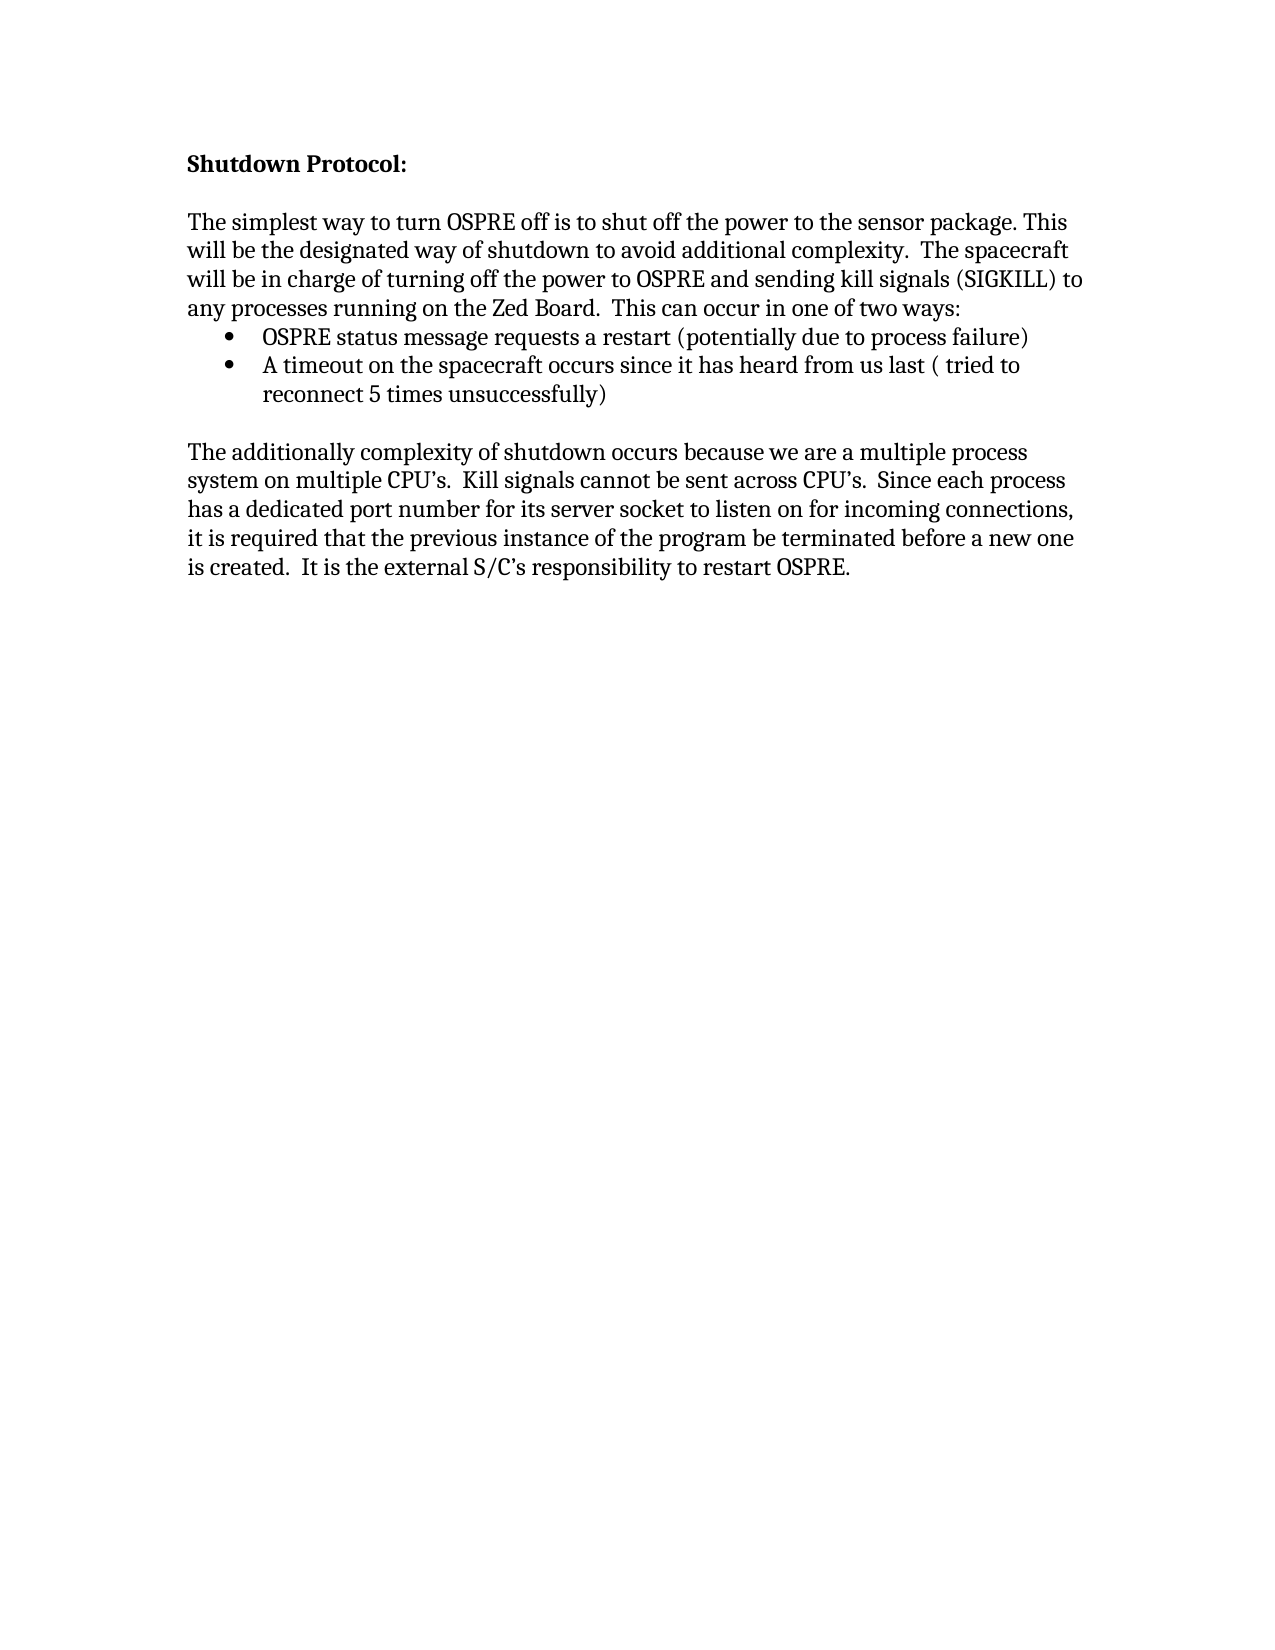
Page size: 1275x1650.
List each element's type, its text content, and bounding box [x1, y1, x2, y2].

list A timeout on the spacecraft occurs since it has heard from us last ( tried to reconnect 5 times unsuccessfully) [225, 351, 1087, 409]
text The simplest way to turn OSPRE off is to shut off the power to the sensor package. This will be the designated way of shutdown to avoid additional complexity. The spacecraft will be in charge of turning off the power to OSPRE and sending kill signals (SIGKILL) to any processes running on the Zed Board. This can occur in one of two ways: [187, 207, 1087, 322]
text Shutdown Protocol: [187, 150, 1087, 179]
text The additionally complexity of shutdown occurs because we are a multiple process system on multiple CPU’s. Kill signals cannot be sent across CPU’s. Since each process has a dedicated port number for its server socket to listen on for incoming connections, it is required that the previous instance of the program be terminated before a new one is created. It is the external S/C’s responsibility to restart OSPRE. [187, 437, 1087, 581]
list OSPRE status message requests a restart (potentially due to process failure) [225, 322, 1087, 351]
